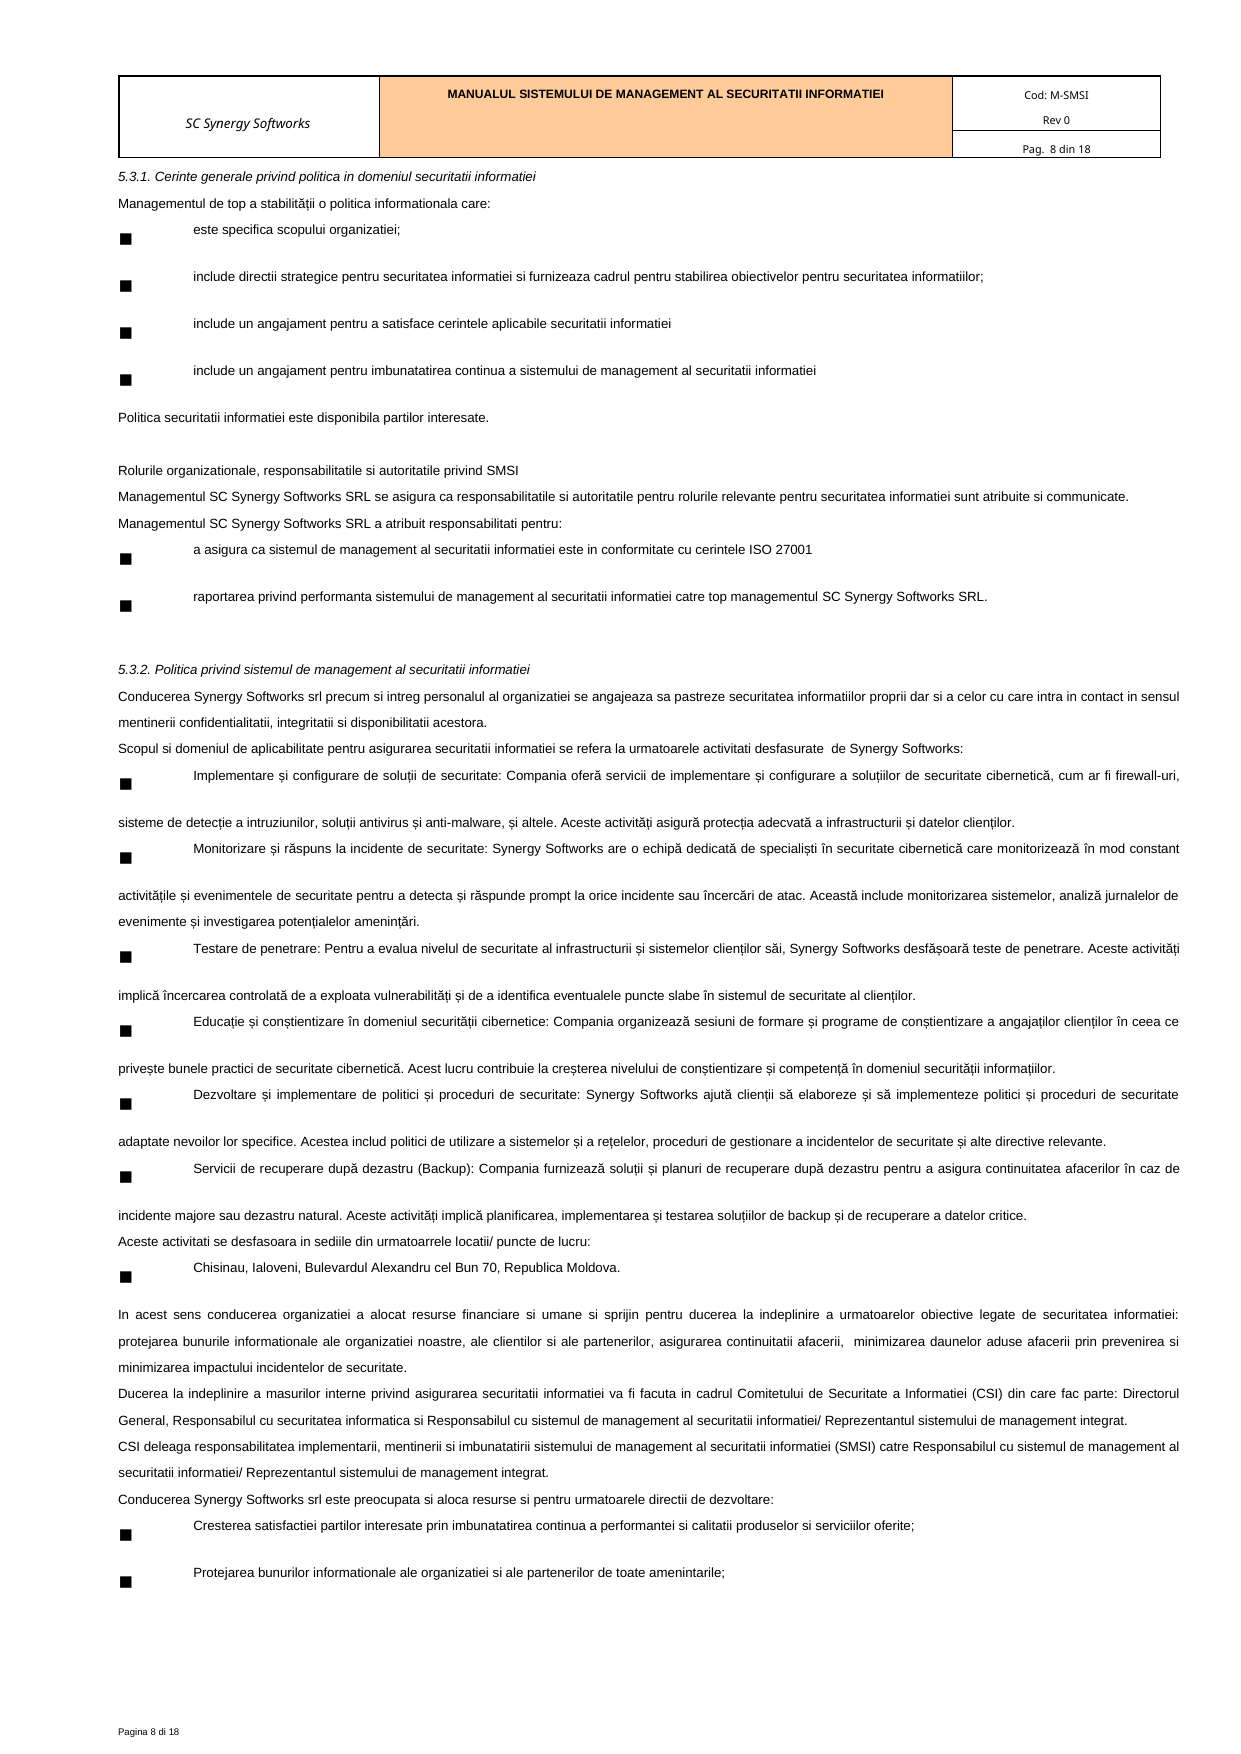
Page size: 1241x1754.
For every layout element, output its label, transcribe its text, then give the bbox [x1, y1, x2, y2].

text Aceste activitati se desfasoara in sediile din urmatoarrele locatii/ puncte de lucru: [118, 1223, 1181, 1249]
text Managementul SC Synergy Softworks SRL se asigura ca responsabilitatile si autoritatile pentru rolurile relevante pentru securitatea informatiei sunt atribuite si communicate. [118, 478, 1181, 504]
list Cresterea satisfactiei partilor interesate prin imbunatatirea continua a performantei si calitatii produselor si serviciilor oferite; [118, 1507, 1181, 1554]
text Politica securitatii informatiei este disponibila partilor interesate. [118, 399, 1181, 426]
list Dezvoltare și implementare de politici și proceduri de securitate: Synergy Softworks ajută clienții să elaboreze și să implementeze politici și proceduri de securitate adaptate nevoilor lor specifice. Acestea includ politici de utilizare a sistemelor și a rețelelor, proceduri de gestionare a incidentelor de securitate și alte directive relevante. [118, 1076, 1181, 1150]
list Chisinau, Ialoveni, Bulevardul Alexandru cel Bun 70, Republica Moldova. [118, 1249, 1181, 1296]
list Protejarea bunurilor informationale ale organizatiei si ale partenerilor de toate amenintarile; [118, 1554, 1181, 1601]
list Implementare și configurare de soluții de securitate: Compania oferă servicii de implementare și configurare a soluțiilor de securitate cibernetică, cum ar fi firewall-uri, sisteme de detecție a intruziunilor, soluții antivirus și anti-malware, și altele. Aceste activități asigură protecția adecvată a infrastructurii și datelor clienților. [118, 757, 1181, 830]
text 5.3.1. Cerinte generale privind politica in domeniul securitatii informatiei [118, 158, 1181, 185]
text Scopul si domeniul de aplicabilitate pentru asigurarea securitatii informatiei se refera la urmatoarele activitati desfasurate de Synergy Softworks: [118, 730, 1181, 757]
text Managementul de top a stabilității o politica informationala care: [118, 185, 1181, 211]
list include directii strategice pentru securitatea informatiei si furnizeaza cadrul pentru stabilirea obiectivelor pentru securitatea informatiilor; [118, 258, 1181, 305]
list raportarea privind performanta sistemului de management al securitatii informatiei catre top managementul SC Synergy Softworks SRL. [118, 578, 1181, 625]
text Conducerea Synergy Softworks srl precum si intreg personalul al organizatiei se angajeaza sa pastreze securitatea informatiilor proprii dar si a celor cu care intra in contact in sensul mentinerii confidentialitatii, integritatii si disponibilitatii acestora. [118, 678, 1181, 730]
list Testare de penetrare: Pentru a evalua nivelul de securitate al infrastructurii și sistemelor clienților săi, Synergy Softworks desfășoară teste de penetrare. Aceste activități implică încercarea controlată de a exploata vulnerabilități și de a identifica eventualele puncte slabe în sistemul de securitate al clienților. [118, 930, 1181, 1003]
text Managementul SC Synergy Softworks SRL a atribuit responsabilitati pentru: [118, 505, 1181, 531]
list este specifica scopului organizatiei; [118, 211, 1181, 258]
list Monitorizare și răspuns la incidente de securitate: Synergy Softworks are o echipă dedicată de specialiști în securitate cibernetică care monitorizează în mod constant activitățile și evenimentele de securitate pentru a detecta și răspunde prompt la orice incidente sau încercări de atac. Această include monitorizarea sistemelor, analiză jurnalelor de evenimente și investigarea potențialelor amenințări. [118, 830, 1181, 930]
text Ducerea la indeplinire a masurilor interne privind asigurarea securitatii informatiei va fi facuta in cadrul Comitetului de Securitate a Informatiei (CSI) din care fac parte: Directorul General, Responsabilul cu securitatea informatica si Responsabilul cu sistemul de management al securitatii informatiei/ Reprezentantul sistemului de management integrat. [118, 1376, 1181, 1428]
list a asigura ca sistemul de management al securitatii informatiei este in conformitate cu cerintele ISO 27001 [118, 531, 1181, 578]
text 5.3.2. Politica privind sistemul de management al securitatii informatiei [118, 651, 1195, 678]
list Servicii de recuperare după dezastru (Backup): Compania furnizează soluții și planuri de recuperare după dezastru pentru a asigura continuitatea afacerilor în caz de incidente majore sau dezastru natural. Aceste activități implică planificarea, implementarea și testarea soluțiilor de backup și de recuperare a datelor critice. [118, 1150, 1181, 1223]
list Educație și conștientizare în domeniul securității cibernetice: Compania organizează sesiuni de formare și programe de conștientizare a angajaților clienților în ceea ce privește bunele practici de securitate cibernetică. Acest lucru contribuie la creșterea nivelului de conștientizare și competență în domeniul securității informațiilor. [118, 1003, 1181, 1076]
text CSI deleaga responsabilitatea implementarii, mentinerii si imbunatatirii sistemului de management al securitatii informatiei (SMSI) catre Responsabilul cu sistemul de management al securitatii informatiei/ Reprezentantul sistemului de management integrat. [118, 1428, 1181, 1481]
text In acest sens conducerea organizatiei a alocat resurse financiare si umane si sprijin pentru ducerea la indeplinire a urmatoarelor obiective legate de securitatea informatiei: protejarea bunurile informationale ale organizatiei noastre, ale clientilor si ale partenerilor, asigurarea continuitatii afacerii, minimizarea daunelor aduse afacerii prin prevenirea si minimizarea impactului incidentelor de securitate. [118, 1296, 1181, 1376]
text Rolurile organizationale, responsabilitatile si autoritatile privind SMSI [118, 452, 1181, 478]
list include un angajament pentru imbunatatirea continua a sistemului de management al securitatii informatiei [118, 352, 1181, 399]
list include un angajament pentru a satisface cerintele aplicabile securitatii informatiei [118, 305, 1181, 352]
text Conducerea Synergy Softworks srl este preocupata si aloca resurse si pentru urmatoarele directii de dezvoltare: [118, 1481, 1181, 1507]
